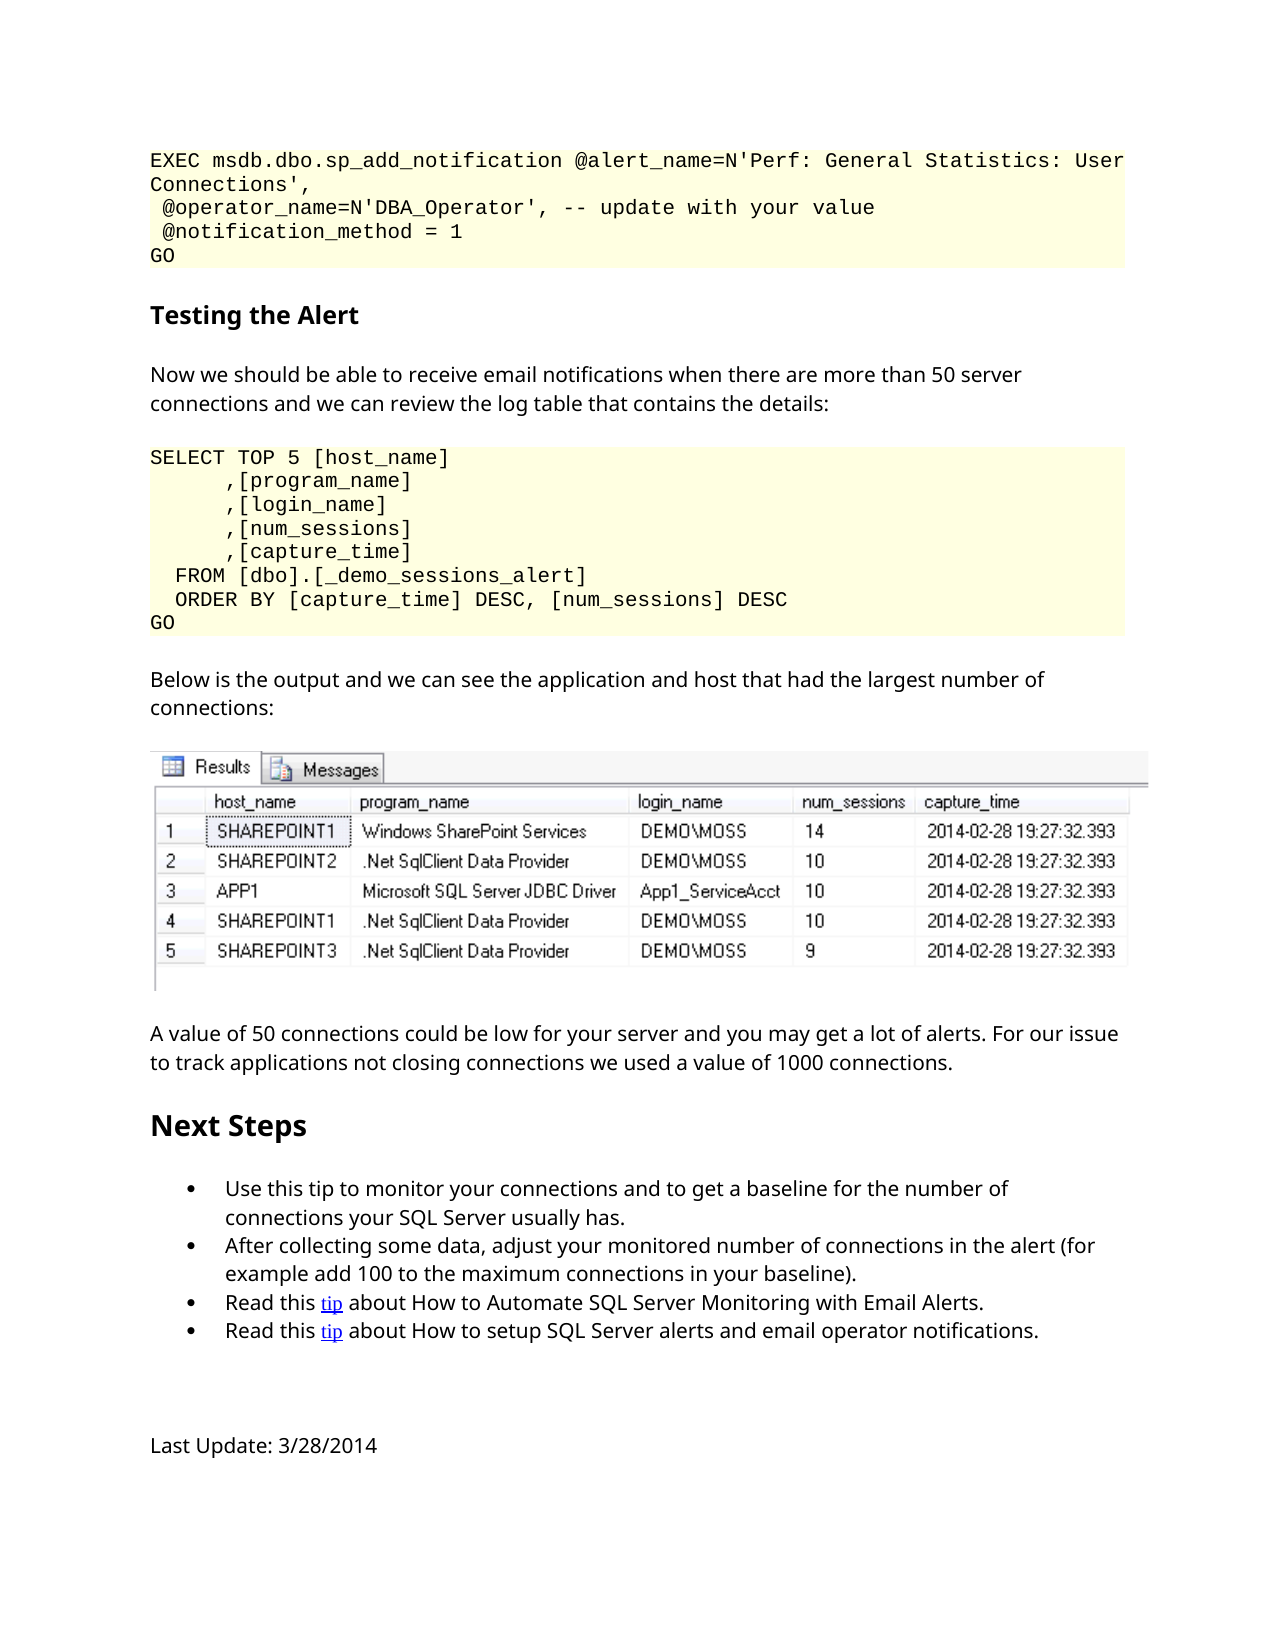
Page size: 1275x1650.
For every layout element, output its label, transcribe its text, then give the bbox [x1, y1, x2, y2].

text @operator_name=N'DBA_Operator', -- update with your value [150, 197, 1125, 221]
text GO [150, 612, 1125, 636]
text Now we should be able to receive email notifications when there are more than 50 server connections and we can review the log table that contains the details: [150, 361, 1125, 417]
text A value of 50 connections could be low for your server and you may get a lot of alerts. For our issue to track applications not closing connections we used a value of 1000 connections. [150, 1019, 1125, 1076]
text ORDER BY [capture_time] DESC, [num_sessions] DESC [150, 588, 1125, 612]
text FROM [dbo].[_demo_sessions_alert] [150, 565, 1125, 588]
list Use this tip to monitor your connections and to get a baseline for the number of connections your SQL Server usually has. [187, 1174, 1125, 1231]
text Testing the Alert [150, 297, 1125, 331]
list Read this tip about How to Automate SQL Server Monitoring with Email Alerts. [187, 1288, 1125, 1316]
text ,[num_sessions] [150, 518, 1125, 541]
text GO [150, 244, 1125, 268]
text @notification_method = 1 [150, 221, 1125, 244]
text ,[login_name] [150, 494, 1125, 518]
list After collecting some data, adjust your monitored number of connections in the alert (for example add 100 to the maximum connections in your baseline). [187, 1231, 1125, 1288]
text SELECT TOP 5 [host_name] [150, 447, 1125, 470]
text EXEC msdb.dbo.sp_add_notification @alert_name=N'Perf: General Statistics: User Connections', [150, 150, 1125, 197]
text Last Update: 3/28/2014 [150, 1374, 1125, 1487]
text Below is the output and we can see the application and host that had the largest number of connections: [150, 665, 1125, 722]
list Read this tip about How to setup SQL Server alerts and email operator notifications. [187, 1316, 1125, 1345]
picture [150, 751, 1149, 991]
text Next Steps [150, 1105, 1125, 1145]
text ,[program_name] [150, 470, 1125, 494]
text ,[capture_time] [150, 541, 1125, 565]
